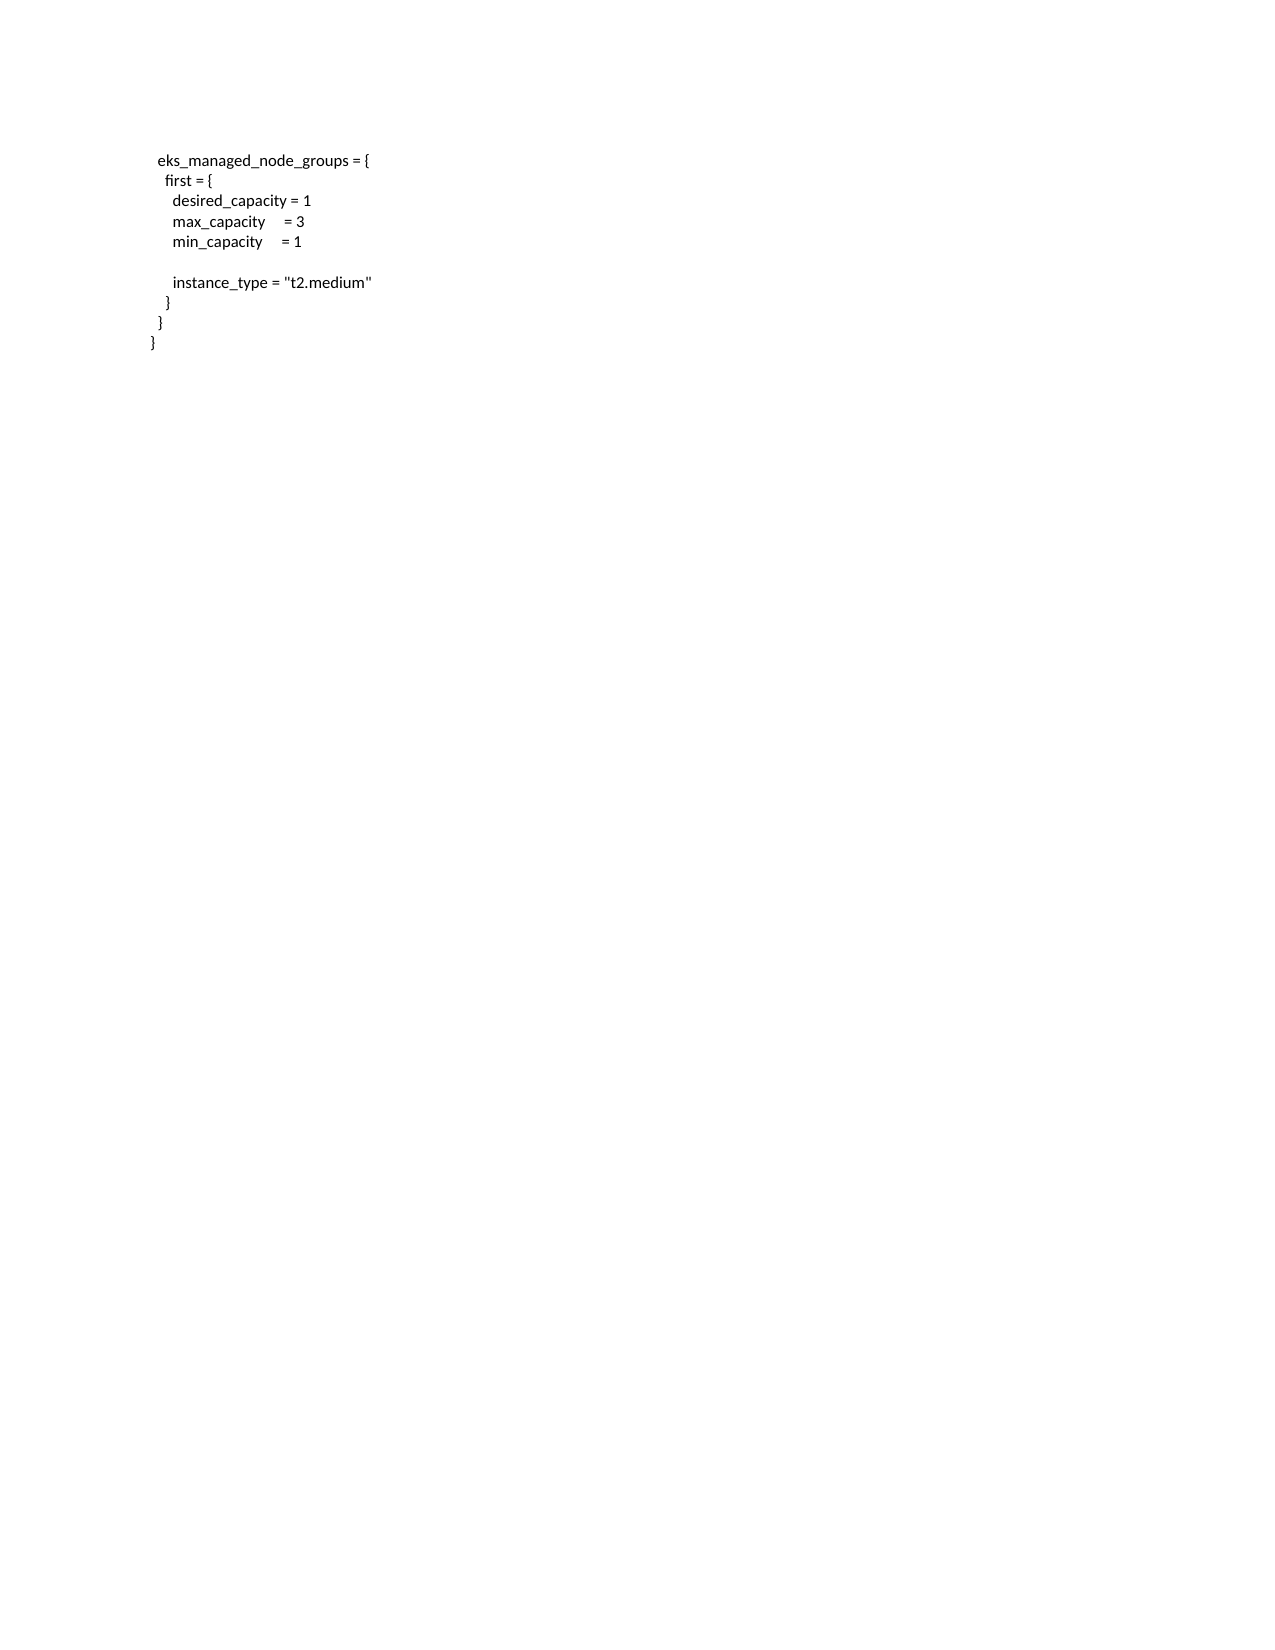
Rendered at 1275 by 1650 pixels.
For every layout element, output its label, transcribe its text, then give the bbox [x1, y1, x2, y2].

list } [150, 333, 1181, 353]
list desired_capacity = 1 [150, 191, 1181, 211]
list min_capacity = 1 [150, 231, 1181, 252]
list } [150, 292, 1181, 312]
list } [150, 312, 1181, 333]
list first = { [150, 170, 1181, 191]
list eks_managed_node_groups = { [150, 150, 1181, 170]
list max_capacity = 3 [150, 211, 1181, 231]
list instance_type = "t2.medium" [150, 272, 1181, 292]
